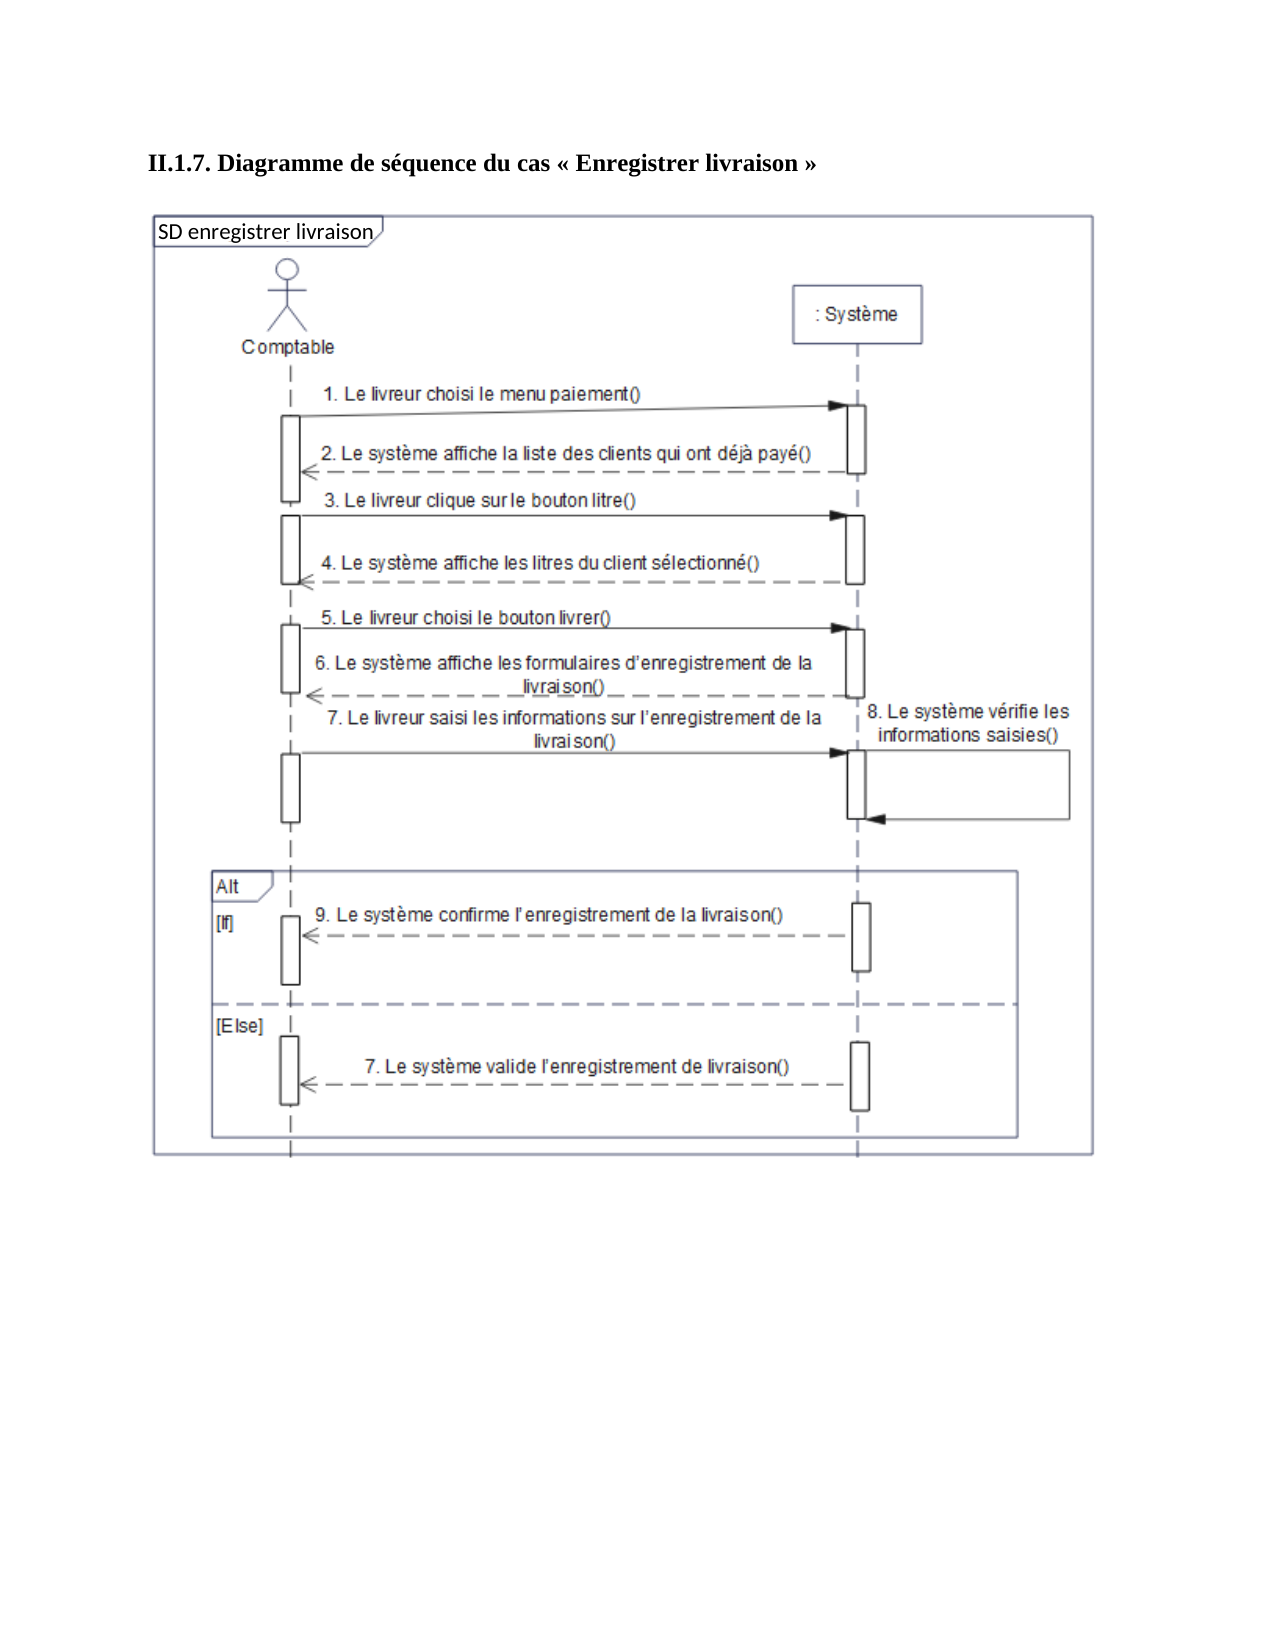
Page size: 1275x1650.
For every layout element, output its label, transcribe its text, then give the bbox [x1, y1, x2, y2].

picture [146, 207, 1102, 1161]
text II.1.7. Diagramme de séquence du cas « Enregistrer livraison » [148, 148, 1127, 176]
